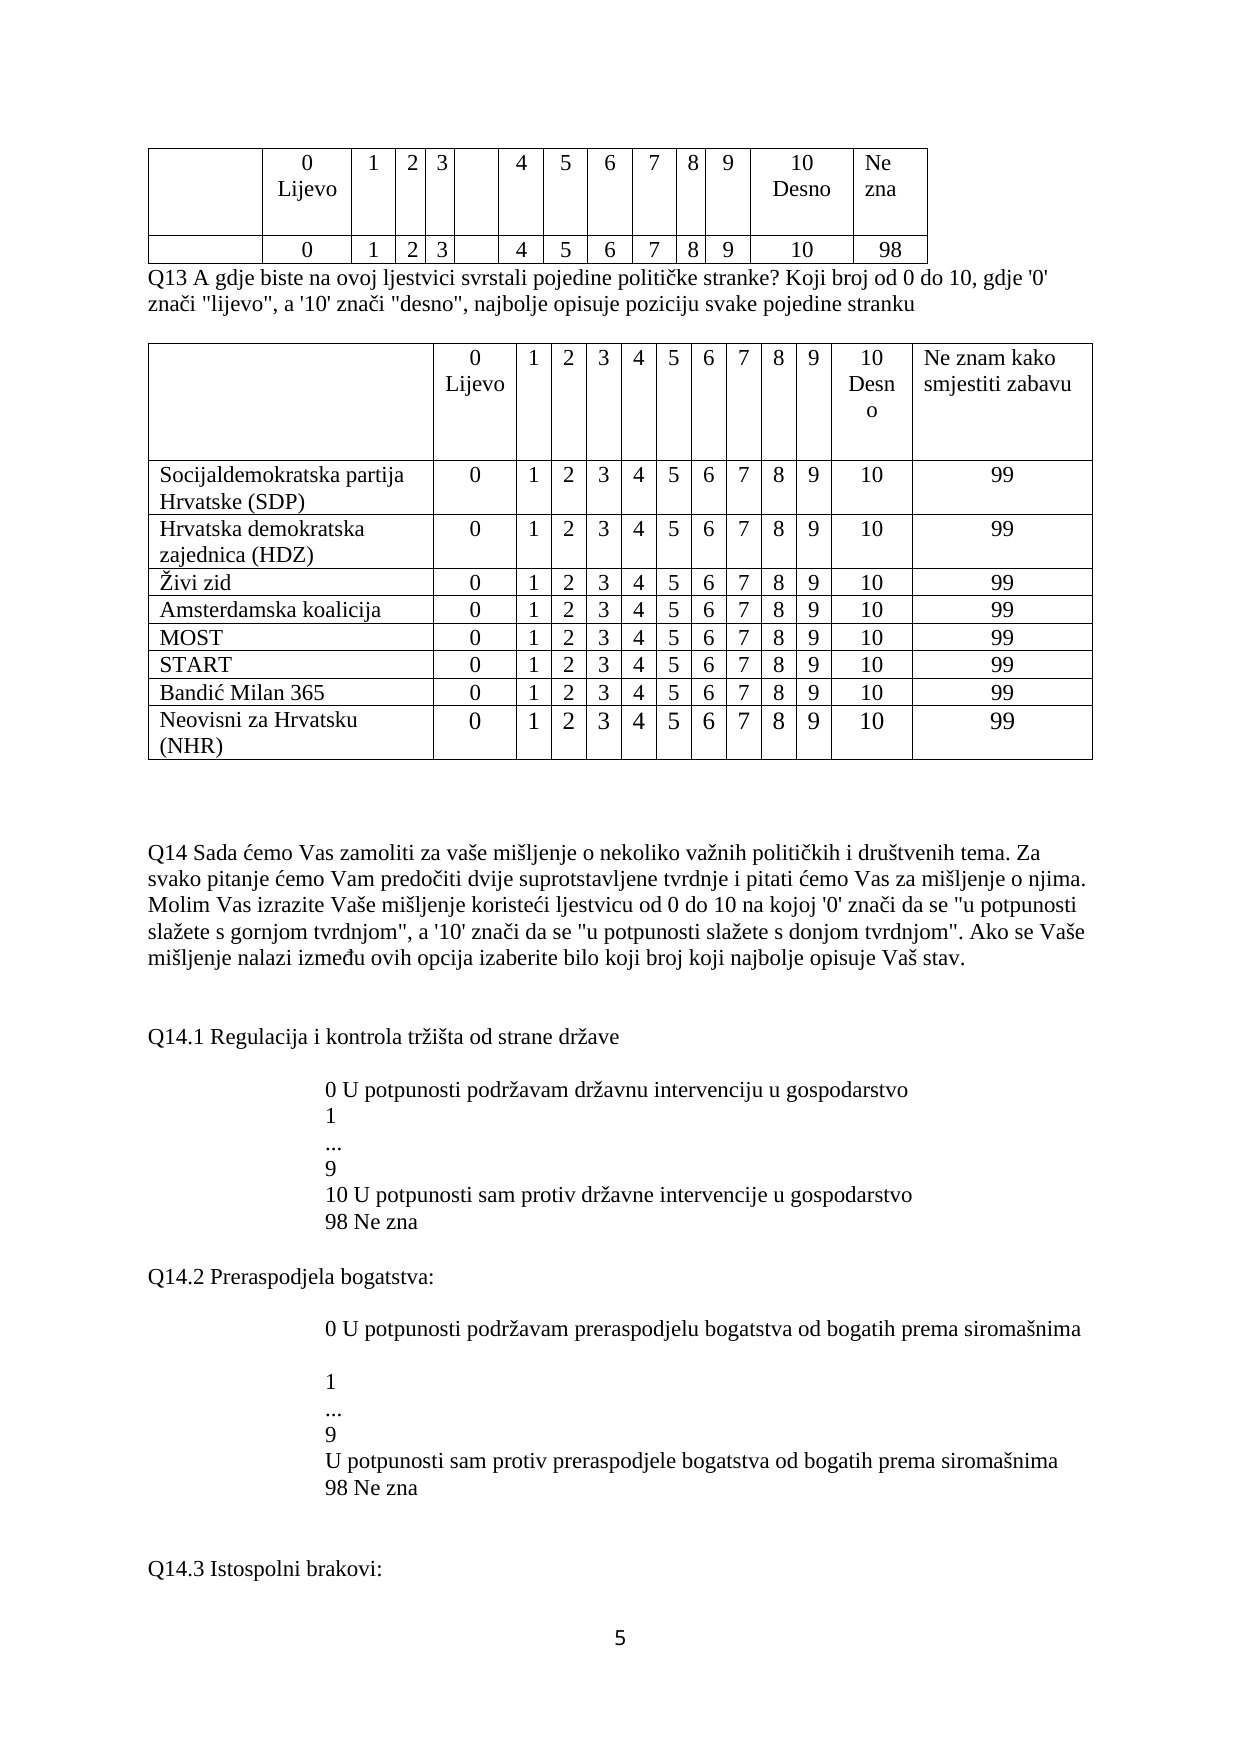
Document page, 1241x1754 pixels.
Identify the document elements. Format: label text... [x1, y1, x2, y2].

text Q14.1 Regulacija i kontrola tržišta od strane države [148, 1023, 1093, 1049]
table_header 3 [587, 344, 621, 460]
table_header 9 [797, 344, 831, 460]
table_header 3 [426, 149, 454, 235]
table_cell 6 [692, 596, 726, 623]
table_cell 5 [657, 624, 691, 650]
table_cell [149, 236, 262, 263]
table_cell 3 [587, 624, 621, 650]
text 9 [148, 1421, 1093, 1447]
table_cell 8 [762, 651, 796, 677]
table_cell 8 [762, 461, 796, 514]
table_cell 10 [832, 651, 912, 677]
table_cell 7 [727, 651, 761, 677]
table_cell Hrvatska demokratska zajednica (HDZ) [149, 515, 433, 568]
table_cell 1 [517, 706, 551, 759]
table_header 8 [762, 344, 796, 460]
text 1 [325, 1368, 1093, 1394]
table_cell 3 [587, 596, 621, 623]
table_cell 8 [762, 515, 796, 568]
table_cell 10 [832, 679, 912, 705]
table_cell 4 [622, 651, 656, 677]
table_cell 7 [727, 596, 761, 623]
table_cell 99 [913, 515, 1092, 568]
table_cell 1 [352, 236, 395, 263]
table_cell 4 [622, 596, 656, 623]
table_cell 2 [552, 651, 586, 677]
table_cell Živi zid [149, 569, 433, 595]
text 0 U potpunosti podržavam državnu intervenciju u gospodarstvo [148, 1076, 1093, 1102]
table_cell 99 [913, 679, 1092, 705]
table_header 9 [706, 149, 750, 235]
table_header 1 [352, 149, 395, 235]
text 9 [148, 1155, 1093, 1181]
table_cell 3 [587, 515, 621, 568]
table_cell 4 [622, 624, 656, 650]
table_cell 6 [692, 624, 726, 650]
table_cell 6 [692, 706, 726, 759]
table_cell 5 [657, 596, 691, 623]
table_cell 5 [657, 569, 691, 595]
text ... [148, 1129, 1093, 1155]
table_cell 9 [706, 236, 750, 263]
table_cell 8 [762, 679, 796, 705]
table_cell 0 [434, 706, 516, 759]
table_cell 5 [657, 651, 691, 677]
table_cell 4 [622, 679, 656, 705]
table_cell 9 [797, 706, 831, 759]
table_cell 6 [588, 236, 632, 263]
table_cell 5 [544, 236, 587, 263]
table_header 7 [727, 344, 761, 460]
table_cell 0 [434, 461, 516, 514]
table_cell 3 [587, 679, 621, 705]
table_cell 3 [587, 461, 621, 514]
table_cell 6 [692, 679, 726, 705]
table_header 0 Lijevo [263, 149, 351, 235]
table_header 4 [499, 149, 543, 235]
table_cell 10 [832, 706, 912, 759]
table_cell 3 [587, 706, 621, 759]
text U potpunosti sam protiv preraspodjele bogatstva od bogatih prema siromašnima [325, 1447, 1093, 1474]
table_header 10 Desno [751, 149, 853, 235]
table_cell 1 [517, 679, 551, 705]
table_cell 9 [797, 515, 831, 568]
table_cell 0 [434, 679, 516, 705]
table_cell 2 [552, 596, 586, 623]
table_cell 2 [552, 706, 586, 759]
table_header 2 [552, 344, 586, 460]
table_cell 99 [913, 569, 1092, 595]
table_cell 99 [913, 706, 1092, 759]
text Q13 A gdje biste na ovoj ljestvici svrstali pojedine političke stranke? Koji broj od 0 do 10, gdje '0' znači "lijevo", a '10' znači "desno", najbolje opisuje poziciju svake pojedine stranku [148, 264, 1093, 316]
table_header 10 Desno [832, 344, 912, 460]
table_cell 99 [913, 651, 1092, 677]
table_cell 9 [797, 679, 831, 705]
table_cell 10 [832, 461, 912, 514]
table_cell 5 [657, 461, 691, 514]
table_cell 7 [727, 515, 761, 568]
table_cell 10 [832, 624, 912, 650]
table_cell 4 [622, 569, 656, 595]
table_header [455, 149, 498, 235]
table_cell 5 [657, 679, 691, 705]
table_cell START [149, 651, 433, 677]
table_header 6 [692, 344, 726, 460]
table_cell 3 [587, 569, 621, 595]
table_cell 4 [622, 461, 656, 514]
table_header 7 [633, 149, 676, 235]
table_cell 0 [263, 236, 351, 263]
table_cell 0 [434, 651, 516, 677]
table_cell 1 [517, 515, 551, 568]
table_cell 1 [517, 624, 551, 650]
table_cell 99 [913, 461, 1092, 514]
table_cell 3 [426, 236, 454, 263]
table_header 2 [396, 149, 425, 235]
table_cell MOST [149, 624, 433, 650]
table_header [149, 344, 433, 460]
table_cell 99 [913, 624, 1092, 650]
text 98 Ne zna [148, 1208, 1093, 1234]
text 0 U potpunosti podržavam preraspodjelu bogatstva od bogatih prema siromašnima [325, 1316, 1093, 1368]
table_cell 6 [692, 569, 726, 595]
table_header 5 [544, 149, 587, 235]
table_cell 9 [797, 596, 831, 623]
table_cell 4 [622, 706, 656, 759]
table_cell 5 [657, 706, 691, 759]
table_cell 0 [434, 596, 516, 623]
text Q14.2 Preraspodjela bogatstva: [148, 1263, 1093, 1289]
text Q14.3 Istospolni brakovi: [148, 1555, 1093, 1581]
table_header 1 [517, 344, 551, 460]
table_cell 2 [552, 624, 586, 650]
table_cell 5 [657, 515, 691, 568]
table_header 4 [622, 344, 656, 460]
table_cell Socijaldemokratska partija Hrvatske (SDP) [149, 461, 433, 514]
table_cell 9 [797, 624, 831, 650]
table_header [149, 149, 262, 235]
table_cell 2 [552, 679, 586, 705]
table_cell 7 [727, 679, 761, 705]
table_cell 2 [552, 461, 586, 514]
table_cell 6 [692, 515, 726, 568]
table_cell 7 [727, 569, 761, 595]
table_cell 9 [797, 651, 831, 677]
table_header 5 [657, 344, 691, 460]
table_cell Bandić Milan 365 [149, 679, 433, 705]
table_cell 7 [633, 236, 676, 263]
table_cell 99 [913, 596, 1092, 623]
table_cell 4 [622, 515, 656, 568]
table_cell 8 [762, 624, 796, 650]
table_cell 10 [751, 236, 853, 263]
table_cell 9 [797, 569, 831, 595]
table_cell 7 [727, 624, 761, 650]
table_header Ne znam kako smjestiti zabavu [913, 344, 1092, 460]
table_cell 8 [762, 596, 796, 623]
table_cell Neovisni za Hrvatsku (NHR) [149, 706, 433, 759]
table_cell 4 [499, 236, 543, 263]
table_cell 9 [797, 461, 831, 514]
table_cell 1 [517, 569, 551, 595]
table_cell 0 [434, 624, 516, 650]
table_cell 10 [832, 596, 912, 623]
table_header 0 Lijevo [434, 344, 516, 460]
table_cell 3 [587, 651, 621, 677]
table_cell 10 [832, 515, 912, 568]
table_cell Amsterdamska koalicija [149, 596, 433, 623]
table_cell 7 [727, 706, 761, 759]
table_cell 0 [434, 515, 516, 568]
table_header 8 [677, 149, 705, 235]
text Q14 Sada ćemo Vas zamoliti za vaše mišljenje o nekoliko važnih političkih i društvenih tema. Za svako pitanje ćemo Vam predočiti dvije suprotstavljene tvrdnje i pitati ćemo Vas za mišljenje o njima. Molim Vas izrazite Vaše mišljenje koristeći ljestvicu od 0 do 10 na kojoj '0' znači da se "u potpunosti slažete s gornjom tvrdnjom", a '10' znači da se "u potpunosti slažete s donjom tvrdnjom". Ako se Vaše mišljenje nalazi između ovih opcija izaberite bilo koji broj koji najbolje opisuje Vaš stav. [148, 839, 1093, 971]
table_cell 10 [832, 569, 912, 595]
table_cell 0 [434, 569, 516, 595]
table_cell 7 [727, 461, 761, 514]
table_cell 6 [692, 461, 726, 514]
table_cell 2 [552, 515, 586, 568]
table_cell 6 [692, 651, 726, 677]
table_cell 98 [854, 236, 927, 263]
text 10 U potpunosti sam protiv državne intervencije u gospodarstvo [148, 1181, 1093, 1208]
text ... [325, 1394, 1093, 1421]
table_cell 8 [762, 706, 796, 759]
table_cell 1 [517, 596, 551, 623]
table_cell 2 [396, 236, 425, 263]
table_header 6 [588, 149, 632, 235]
table_header Ne zna [854, 149, 927, 235]
table_cell 1 [517, 651, 551, 677]
table_cell 8 [762, 569, 796, 595]
table_cell 1 [517, 461, 551, 514]
text 98 Ne zna [148, 1474, 1093, 1500]
table_cell 2 [552, 569, 586, 595]
table_cell 8 [677, 236, 705, 263]
text 1 [148, 1102, 1093, 1129]
table_cell [455, 236, 498, 263]
